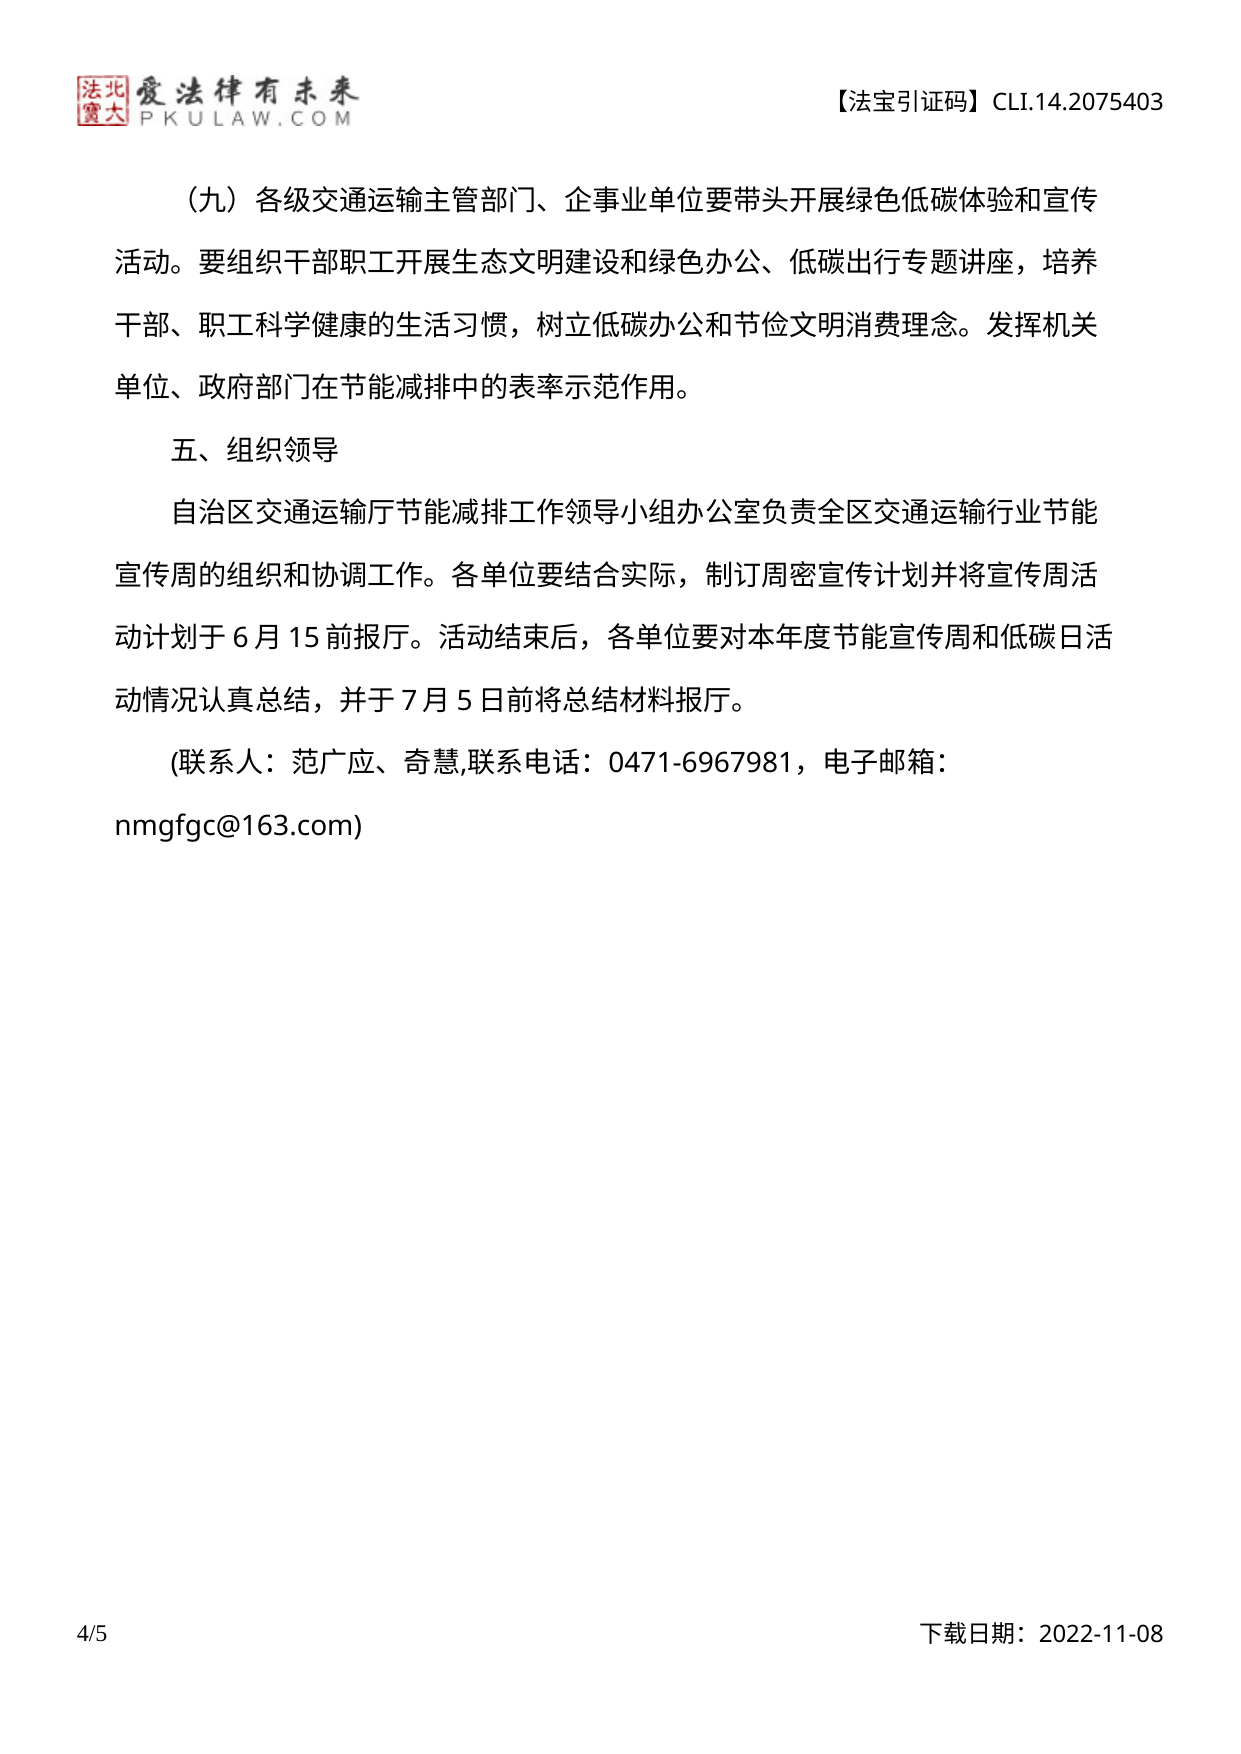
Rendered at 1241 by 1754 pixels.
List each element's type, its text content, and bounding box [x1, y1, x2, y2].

text （九）各级交通运输主管部门、企事业单位要带头开展绿色低碳体验和宣传活动。要组织干部职工开展生态文明建设和绿色办公、低碳出行专题讲座，培养干部、职工科学健康的生活习惯，树立低碳办公和节俭文明消费理念。发挥机关单位、政府部门在节能减排中的表率示范作用。 [114, 156, 1126, 406]
text 五、组织领导 [114, 406, 1126, 468]
picture [76, 75, 361, 126]
text (联系人：范广应、奇慧,联系电话：0471-6967981，电子邮箱：nmgfgc@163.com) [114, 718, 1126, 843]
text 自治区交通运输厅节能减排工作领导小组办公室负责全区交通运输行业节能宣传周的组织和协调工作。各单位要结合实际，制订周密宣传计划并将宣传周活动计划于6月15前报厅。活动结束后，各单位要对本年度节能宣传周和低碳日活动情况认真总结，并于7月5日前将总结材料报厅。 [114, 468, 1126, 718]
